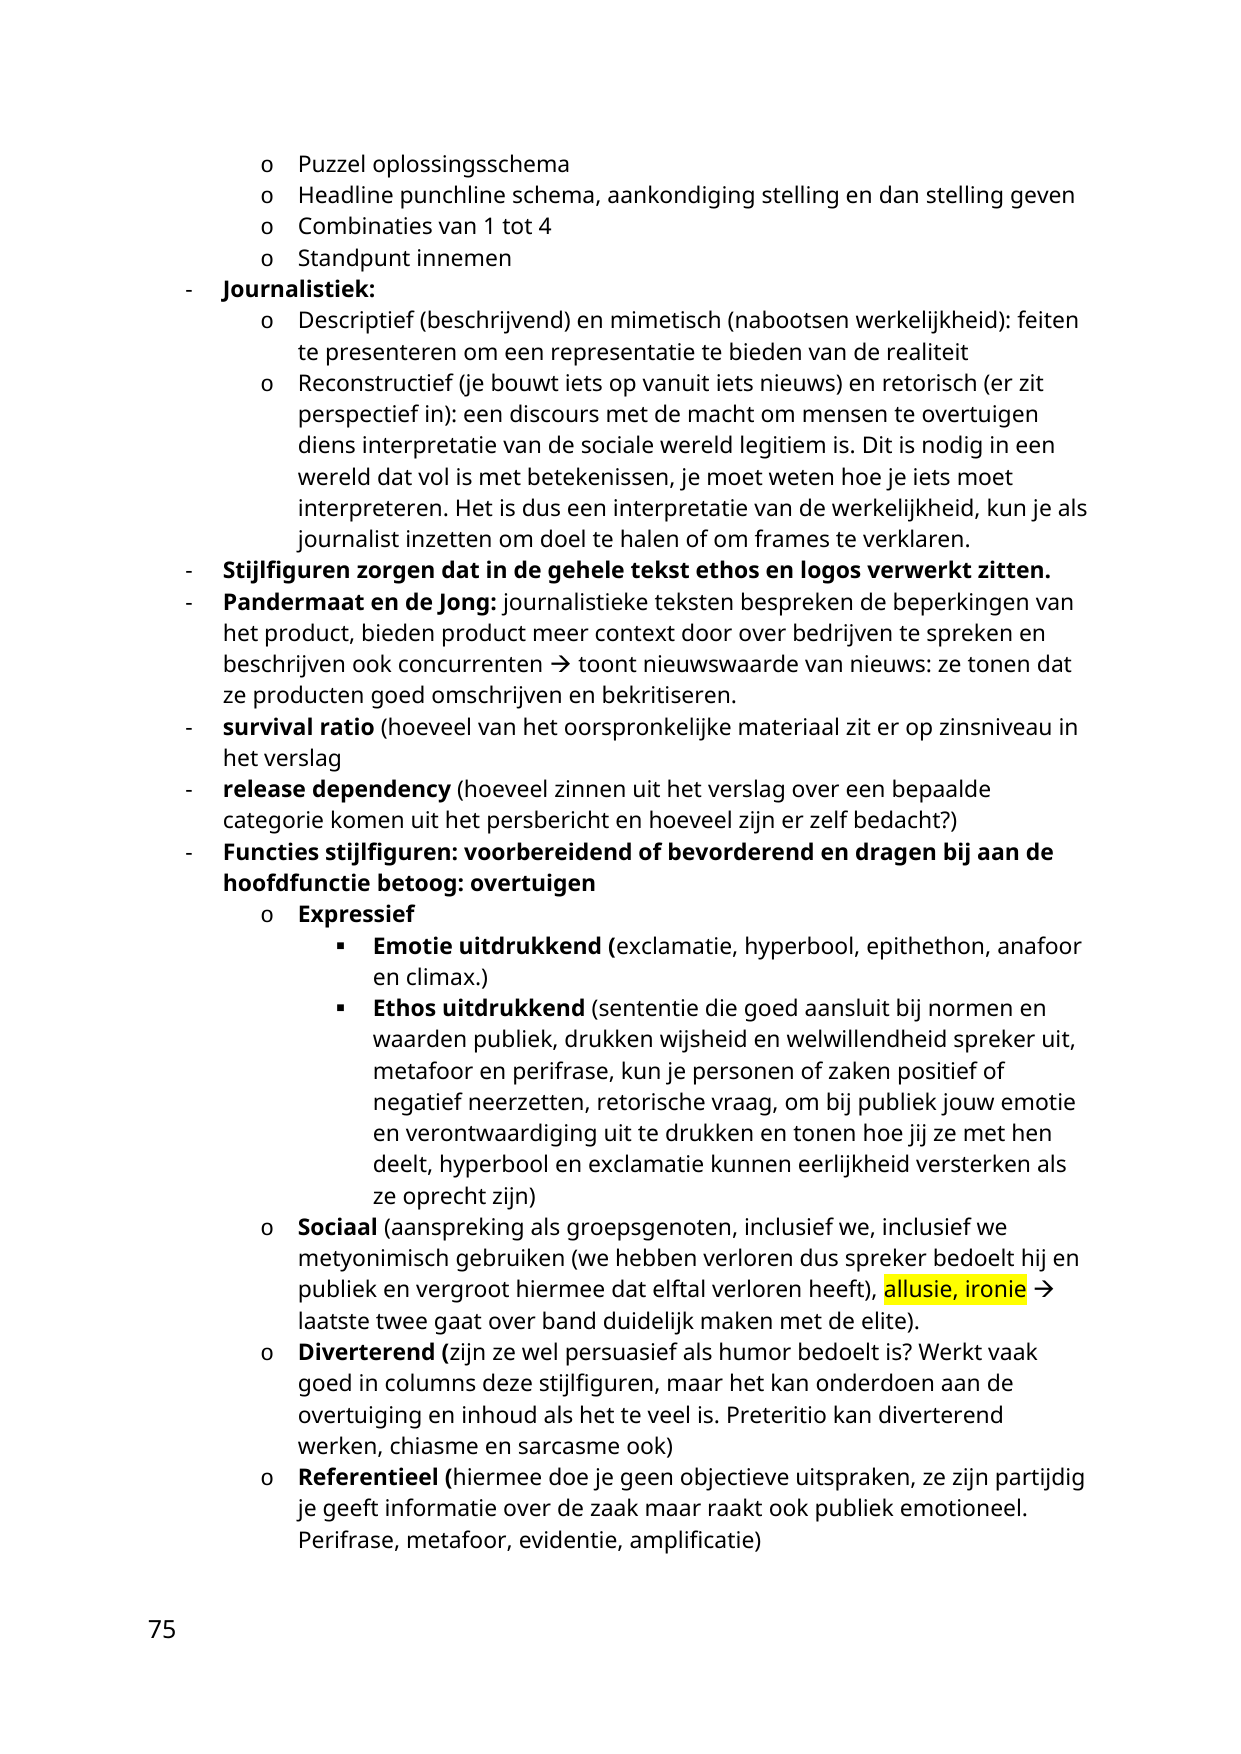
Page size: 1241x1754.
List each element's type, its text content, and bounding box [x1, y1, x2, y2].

list Expressief [260, 898, 1093, 929]
list Sociaal (aanspreking als groepsgenoten, inclusief we, inclusief we metyonimisch gebruiken (we hebben verloren dus spreker bedoelt hij en publiek en vergroot hiermee dat elftal verloren heeft), allusie, ironie laatste twee gaat over band duidelijk maken met de elite). [260, 1211, 1093, 1336]
list Combinaties van 1 tot 4 [260, 210, 1093, 242]
list Pandermaat en de Jong: journalistieke teksten bespreken de beperkingen van het product, bieden product meer context door over bedrijven te spreken en beschrijven ook concurrenten toont nieuwswaarde van nieuws: ze tonen dat ze producten goed omschrijven en bekritiseren. [185, 586, 1093, 711]
list Reconstructief (je bouwt iets op vanuit iets nieuws) en retorisch (er zit perspectief in): een discours met de macht om mensen te overtuigen diens interpretatie van de sociale wereld legitiem is. Dit is nodig in een wereld dat vol is met betekenissen, je moet weten hoe je iets moet interpreteren. Het is dus een interpretatie van de werkelijkheid, kun je als journalist inzetten om doel te halen of om frames te verklaren. [260, 367, 1093, 554]
list Headline punchline schema, aankondiging stelling en dan stelling geven [260, 179, 1093, 210]
list Descriptief (beschrijvend) en mimetisch (nabootsen werkelijkheid): feiten te presenteren om een representatie te bieden van de realiteit [260, 304, 1093, 367]
list Ethos uitdrukkend (sententie die goed aansluit bij normen en waarden publiek, drukken wijsheid en welwillendheid spreker uit, metafoor en perifrase, kun je personen of zaken positief of negatief neerzetten, retorische vraag, om bij publiek jouw emotie en verontwaardiging uit te drukken en tonen hoe jij ze met hen deelt, hyperbool en exclamatie kunnen eerlijkheid versterken als ze oprecht zijn) [335, 992, 1093, 1211]
list Functies stijlfiguren: voorbereidend of bevorderend en dragen bij aan de hoofdfunctie betoog: overtuigen [185, 836, 1093, 898]
list Journalistiek: [185, 273, 1093, 304]
list Stijlfiguren zorgen dat in de gehele tekst ethos en logos verwerkt zitten. [185, 554, 1093, 586]
list Diverterend (zijn ze wel persuasief als humor bedoelt is? Werkt vaak goed in columns deze stijlfiguren, maar het kan onderdoen aan de overtuiging en inhoud als het te veel is. Preteritio kan diverterend werken, chiasme en sarcasme ook) [260, 1336, 1093, 1461]
list Puzzel oplossingsschema [260, 148, 1093, 179]
list Standpunt innemen [260, 242, 1093, 273]
list release dependency (hoeveel zinnen uit het verslag over een bepaalde categorie komen uit het persbericht en hoeveel zijn er zelf bedacht?) [185, 773, 1093, 836]
list survival ratio (hoeveel van het oorspronkelijke materiaal zit er op zinsniveau in het verslag [185, 711, 1093, 773]
list Referentieel (hiermee doe je geen objectieve uitspraken, ze zijn partijdig je geeft informatie over de zaak maar raakt ook publiek emotioneel. Perifrase, metafoor, evidentie, amplificatie) [260, 1461, 1093, 1555]
list Emotie uitdrukkend (exclamatie, hyperbool, epithethon, anafoor en climax.) [335, 929, 1093, 992]
